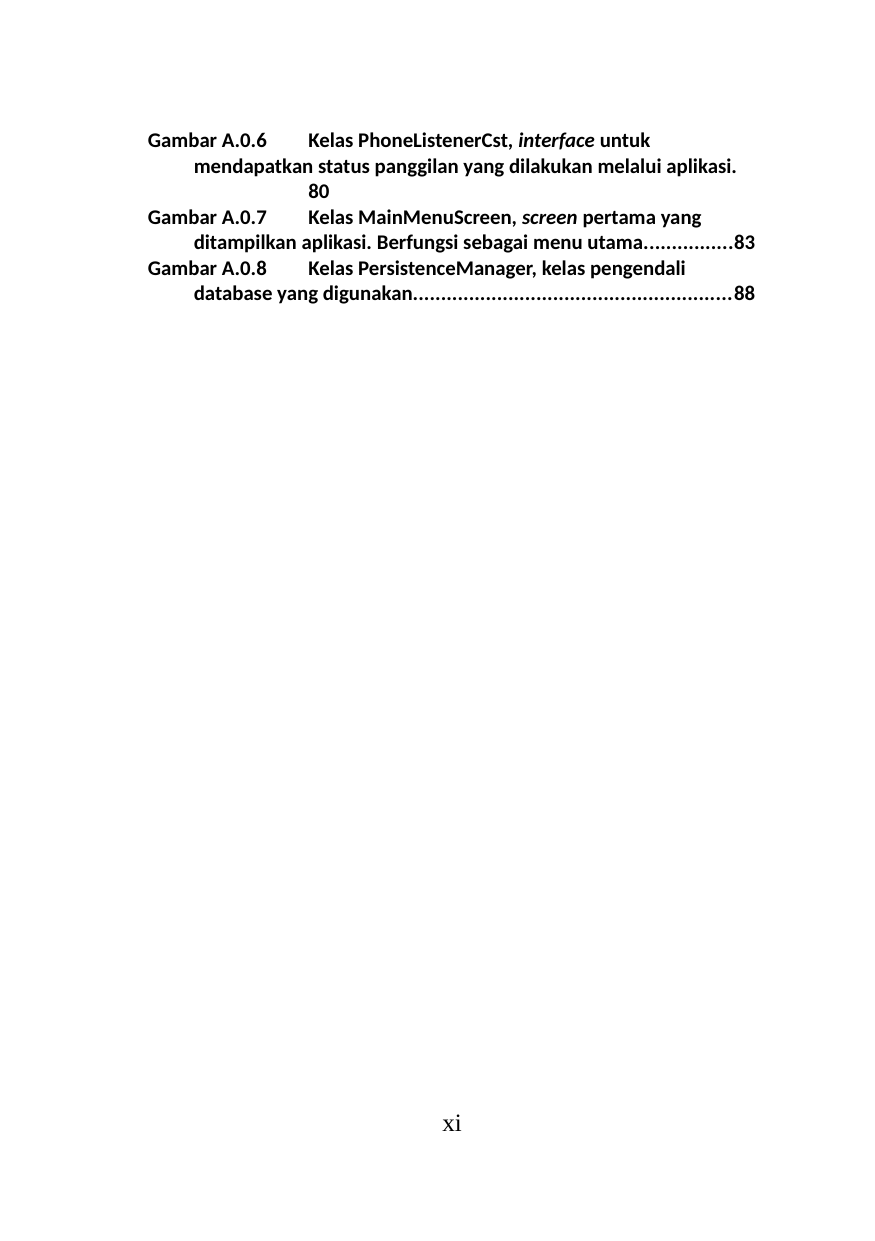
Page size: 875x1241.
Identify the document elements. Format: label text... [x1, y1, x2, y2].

text Gambar A.0.6 Kelas PhoneListenerCst, interface untuk mendapatkan status panggilan yang dilakukan melalui aplikasi. 80 [148, 128, 756, 204]
text Gambar A.0.7 Kelas MainMenuScreen, screen pertama yang ditampilkan aplikasi. Berfungsi sebagai menu utama. 83 [148, 204, 756, 255]
text Gambar A.0.8 Kelas PersistenceManager, kelas pengendali database yang digunakan. 88 [148, 255, 756, 306]
